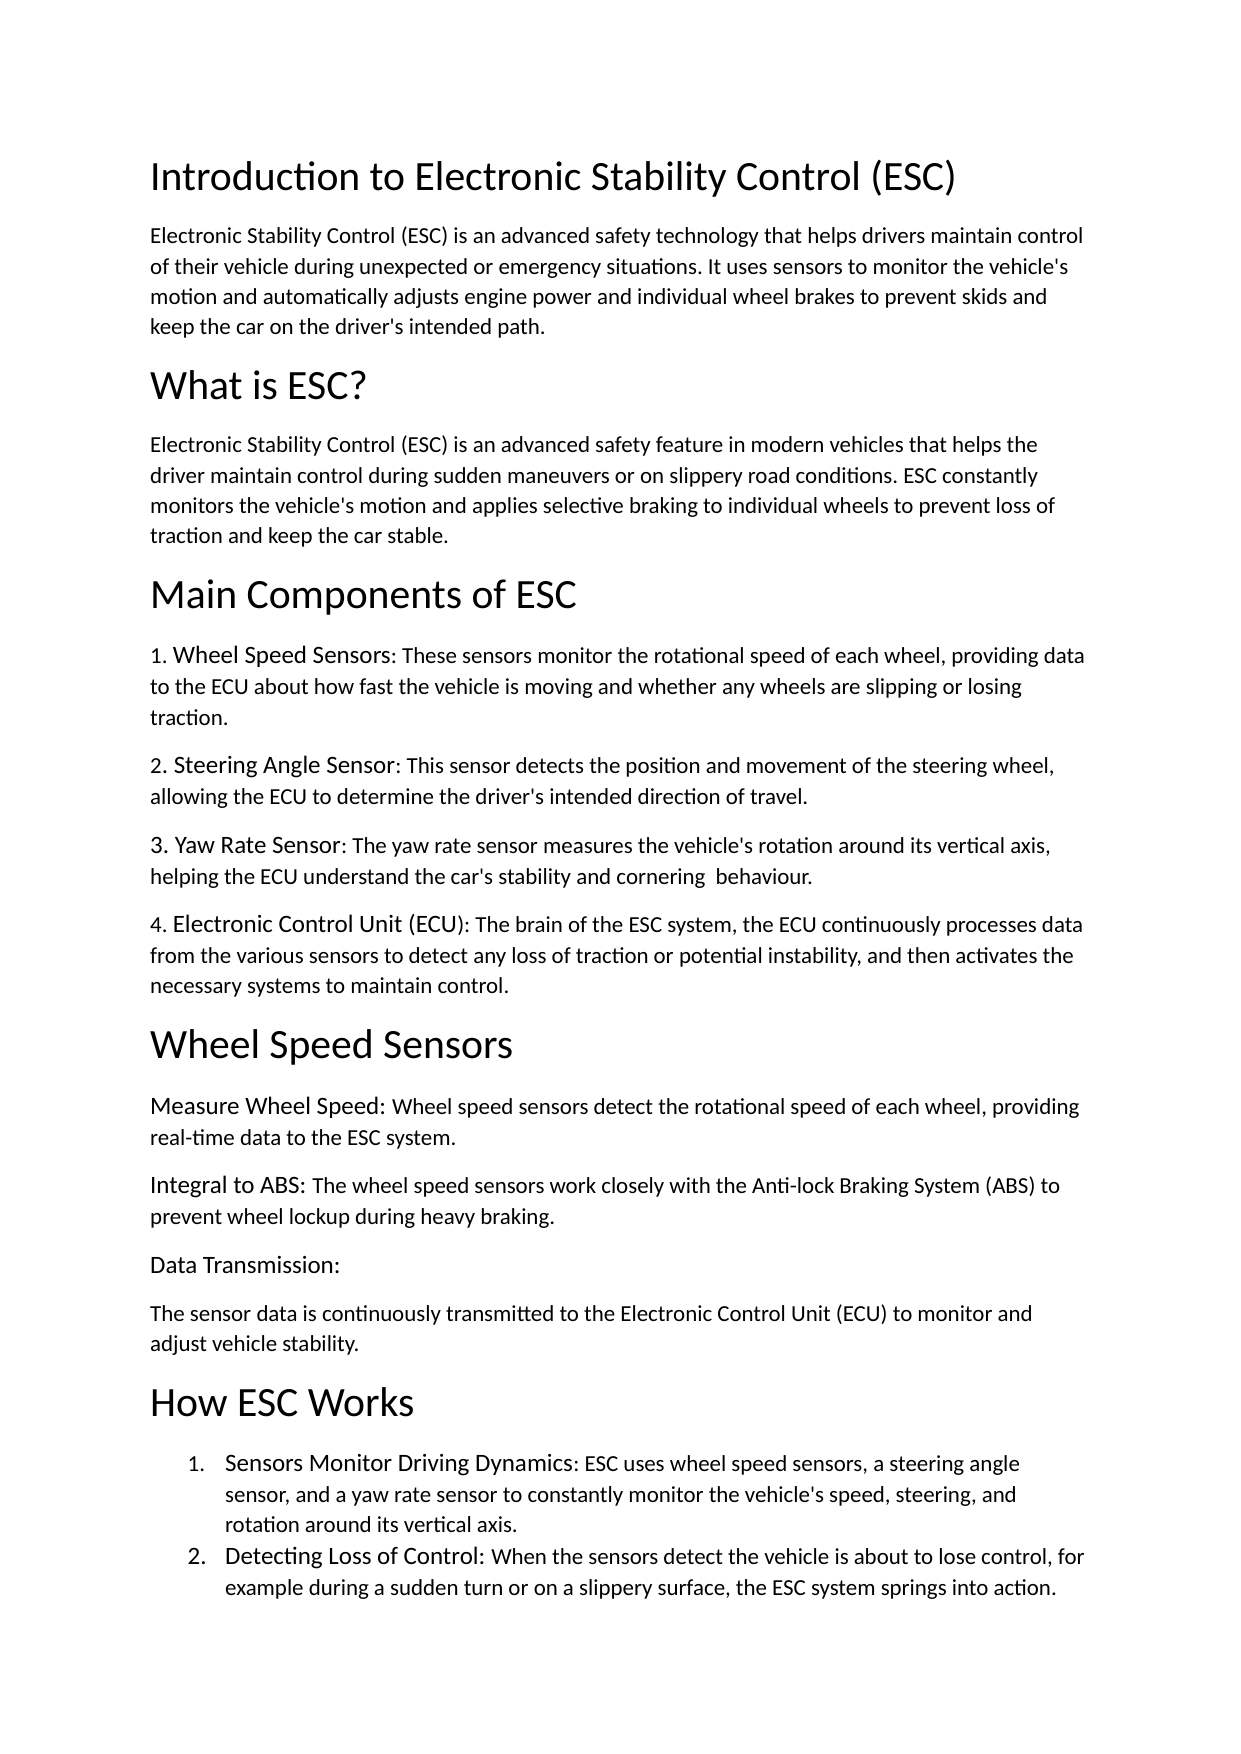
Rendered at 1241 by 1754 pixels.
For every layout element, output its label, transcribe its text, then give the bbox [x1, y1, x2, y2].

text 3. Yaw Rate Sensor: The yaw rate sensor measures the vehicle's rotation around its vertical axis, helping the ECU understand the car's stability and cornering behaviour. [150, 829, 1090, 890]
text 2. Steering Angle Sensor: This sensor detects the position and movement of the steering wheel, allowing the ECU to determine the driver's intended direction of travel. [150, 749, 1090, 810]
list Detecting Loss of Control: When the sensors detect the vehicle is about to lose control, for example during a sudden turn or on a slippery surface, the ESC system springs into action. [187, 1541, 1090, 1601]
text Wheel Speed Sensors [150, 1018, 1090, 1069]
text Electronic Stability Control (ESC) is an advanced safety technology that helps drivers maintain control of their vehicle during unexpected or emergency situations. It uses sensors to monitor the vehicle's motion and automatically adjusts engine power and individual wheel brakes to prevent skids and keep the car on the driver's intended path. [150, 222, 1090, 340]
text How ESC Works [150, 1376, 1090, 1427]
text Electronic Stability Control (ESC) is an advanced safety feature in modern vehicles that helps the driver maintain control during sudden maneuvers or on slippery road conditions. ESC constantly monitors the vehicle's motion and applies selective braking to individual wheels to prevent loss of traction and keep the car stable. [150, 431, 1090, 549]
text Introduction to Electronic Stability Control (ESC) [150, 150, 1090, 201]
text 1. Wheel Speed Sensors: These sensors monitor the rotational speed of each wheel, providing data to the ECU about how fast the vehicle is moving and whether any wheels are slipping or losing traction. [150, 640, 1090, 731]
text Main Components of ESC [150, 568, 1090, 619]
text 4. Electronic Control Unit (ECU): The brain of the ESC system, the ECU continuously processes data from the various sensors to detect any loss of traction or potential instability, and then activates the necessary systems to maintain control. [150, 909, 1090, 999]
list Sensors Monitor Driving Dynamics: ESC uses wheel speed sensors, a steering angle sensor, and a yaw rate sensor to constantly monitor the vehicle's speed, steering, and rotation around its vertical axis. [187, 1447, 1090, 1538]
text Data Transmission: [150, 1249, 1090, 1280]
text Measure Wheel Speed: Wheel speed sensors detect the rotational speed of each wheel, providing real-time data to the ESC system. [150, 1090, 1090, 1151]
text The sensor data is continuously transmitted to the Electronic Control Unit (ECU) to monitor and adjust vehicle stability. [150, 1299, 1090, 1357]
text Integral to ABS: The wheel speed sensors work closely with the Anti-lock Braking System (ABS) to prevent wheel lockup during heavy braking. [150, 1169, 1090, 1230]
text What is ESC? [150, 359, 1090, 410]
